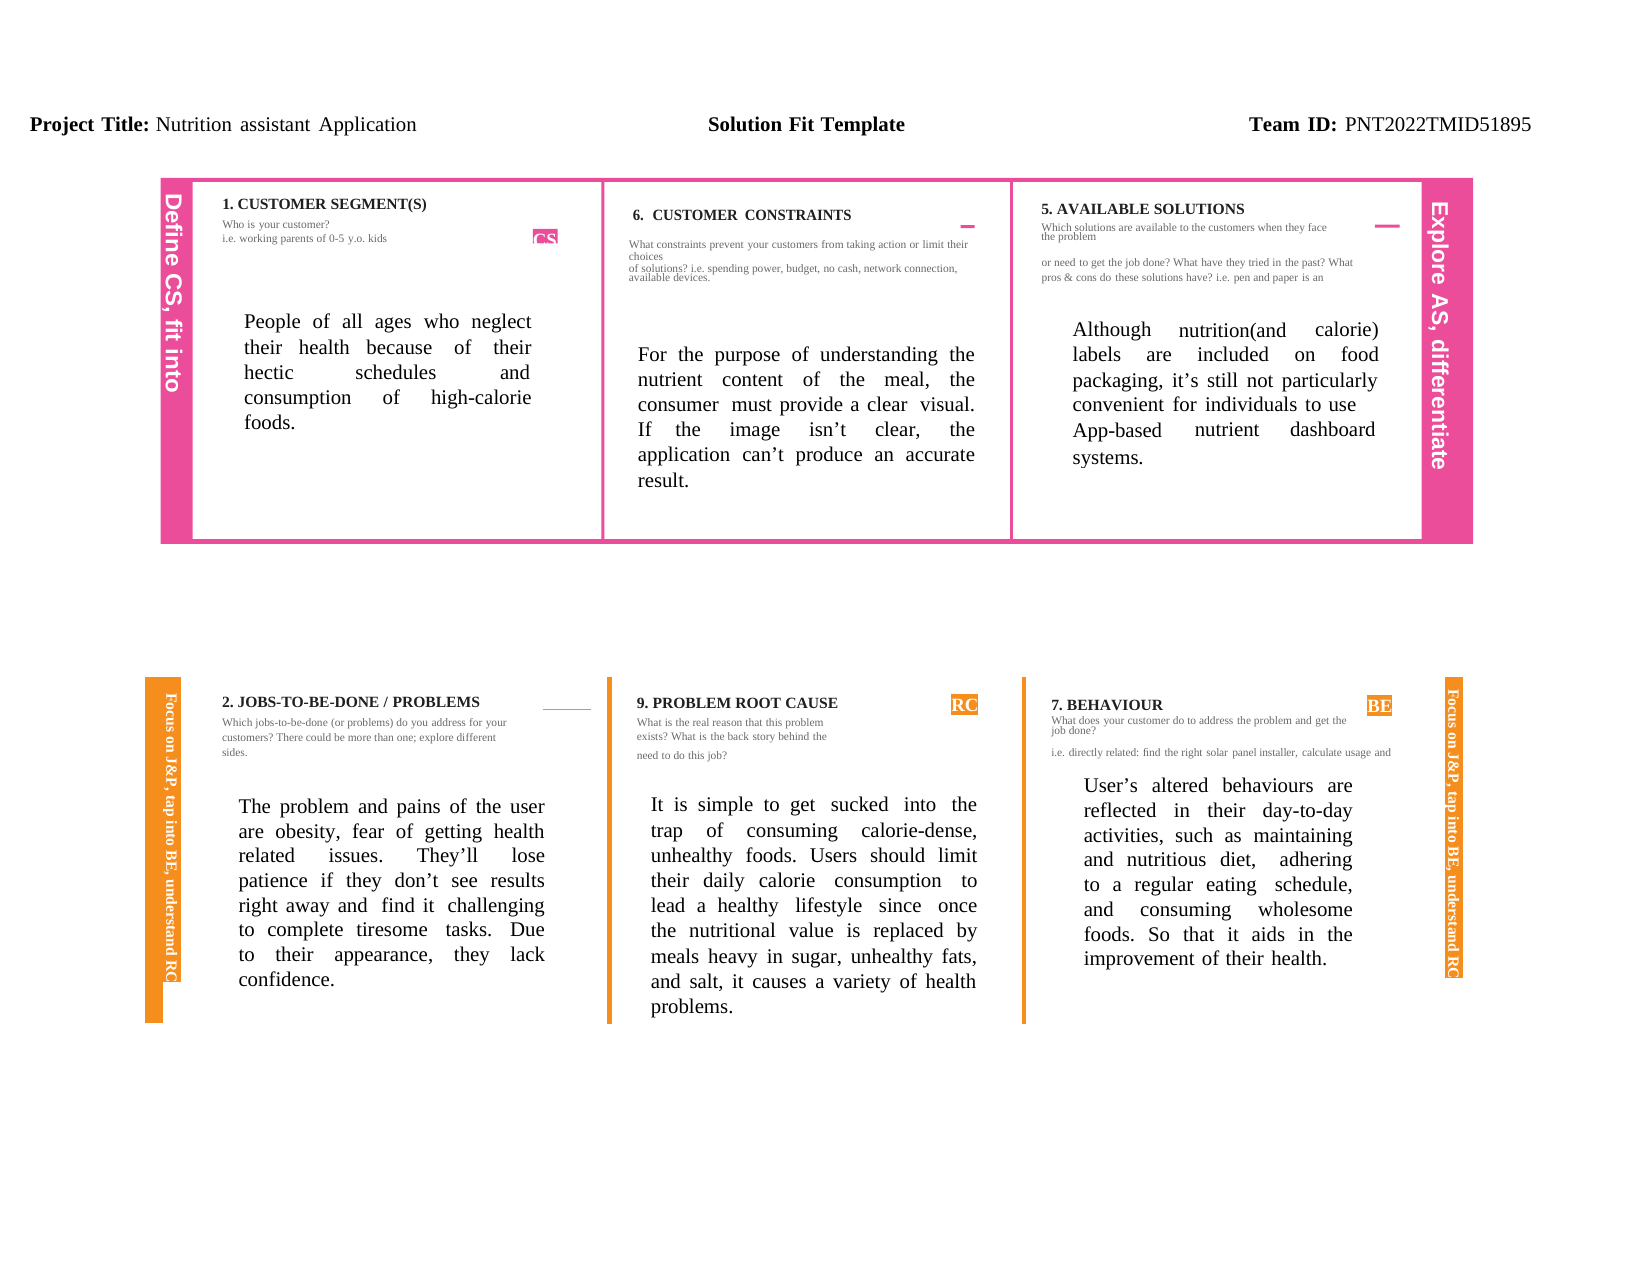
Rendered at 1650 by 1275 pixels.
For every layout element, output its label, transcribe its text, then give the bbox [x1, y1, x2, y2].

text CS What constraints prevent your customers from taking action or limit their choices [533, 233, 969, 263]
text of solutions? i.e. spending power, budget, no cash, network connection, available devices. [629, 265, 969, 284]
table_header Focus on J&P, tap into BE, understand RC [1420, 677, 1483, 1023]
text People of all ages who neglect their health because of their hectic schedules and consumption of high-calorie foods. [244, 309, 531, 434]
table_header Focus on J&P, tap into BE, understand RC [163, 677, 201, 1023]
text Project Title: Nutrition assistant Application Solution Fit Template Team ID: PNT2022TMID51895 [29, 112, 1608, 136]
text i.e. working parents of 0-5 y.o. kids [222, 232, 427, 245]
text Who is your customer? [222, 218, 427, 232]
table_cell i.e. directly related: ﬁnd the right solar panel installer, calculate usage and [1026, 745, 1420, 768]
text For the purpose of understanding the nutrient content of the meal, the consumer must provide a clear visual. If the image isn’t clear, the application can’t produce an accurate result. [638, 341, 975, 492]
table_cell User’s altered behaviours are reflected in their day-to-day activities, such as maintaining and nutritious diet, adhering to a regular eating schedule, and consuming wholesome foods. So that it aids in the improvement of their health. [1026, 768, 1420, 1023]
table_cell It is simple to get sucked into the trap of consuming calorie-dense, unhealthy foods. Users should limit their daily calorie consumption to lead a healthy lifestyle since once the nutritional value is replaced by meals heavy in sugar, unhealthy fats, and salt, it causes a variety of health problems. [612, 768, 1022, 1023]
table_header 9. PROBLEM ROOT CAUSE RC What is the real reason that this problem exists? What is the back story behind the [612, 677, 1022, 744]
text 6. CUSTOMER CONSTRAINTS [633, 206, 1608, 223]
table_cell need to do this job? [612, 745, 1022, 768]
table_header 7. BEHAVIOUR BE What does your customer do to address the problem and get the job done? [1026, 677, 1420, 744]
text 1. CUSTOMER SEGMENT(S) [222, 195, 427, 213]
table_header 2. JOBS-TO-BE-DONE / PROBLEMS Which jobs-to-be-done (or problems) do you address for your customers? There could be more than one; explore different sides. The problem and pains of the user are obesity, fear of getting health related issues. They’ll lose patience if they don’t see results right away and find it challenging to complete tiresome tasks. Due to their appearance, they lack confidence. [201, 677, 607, 1023]
